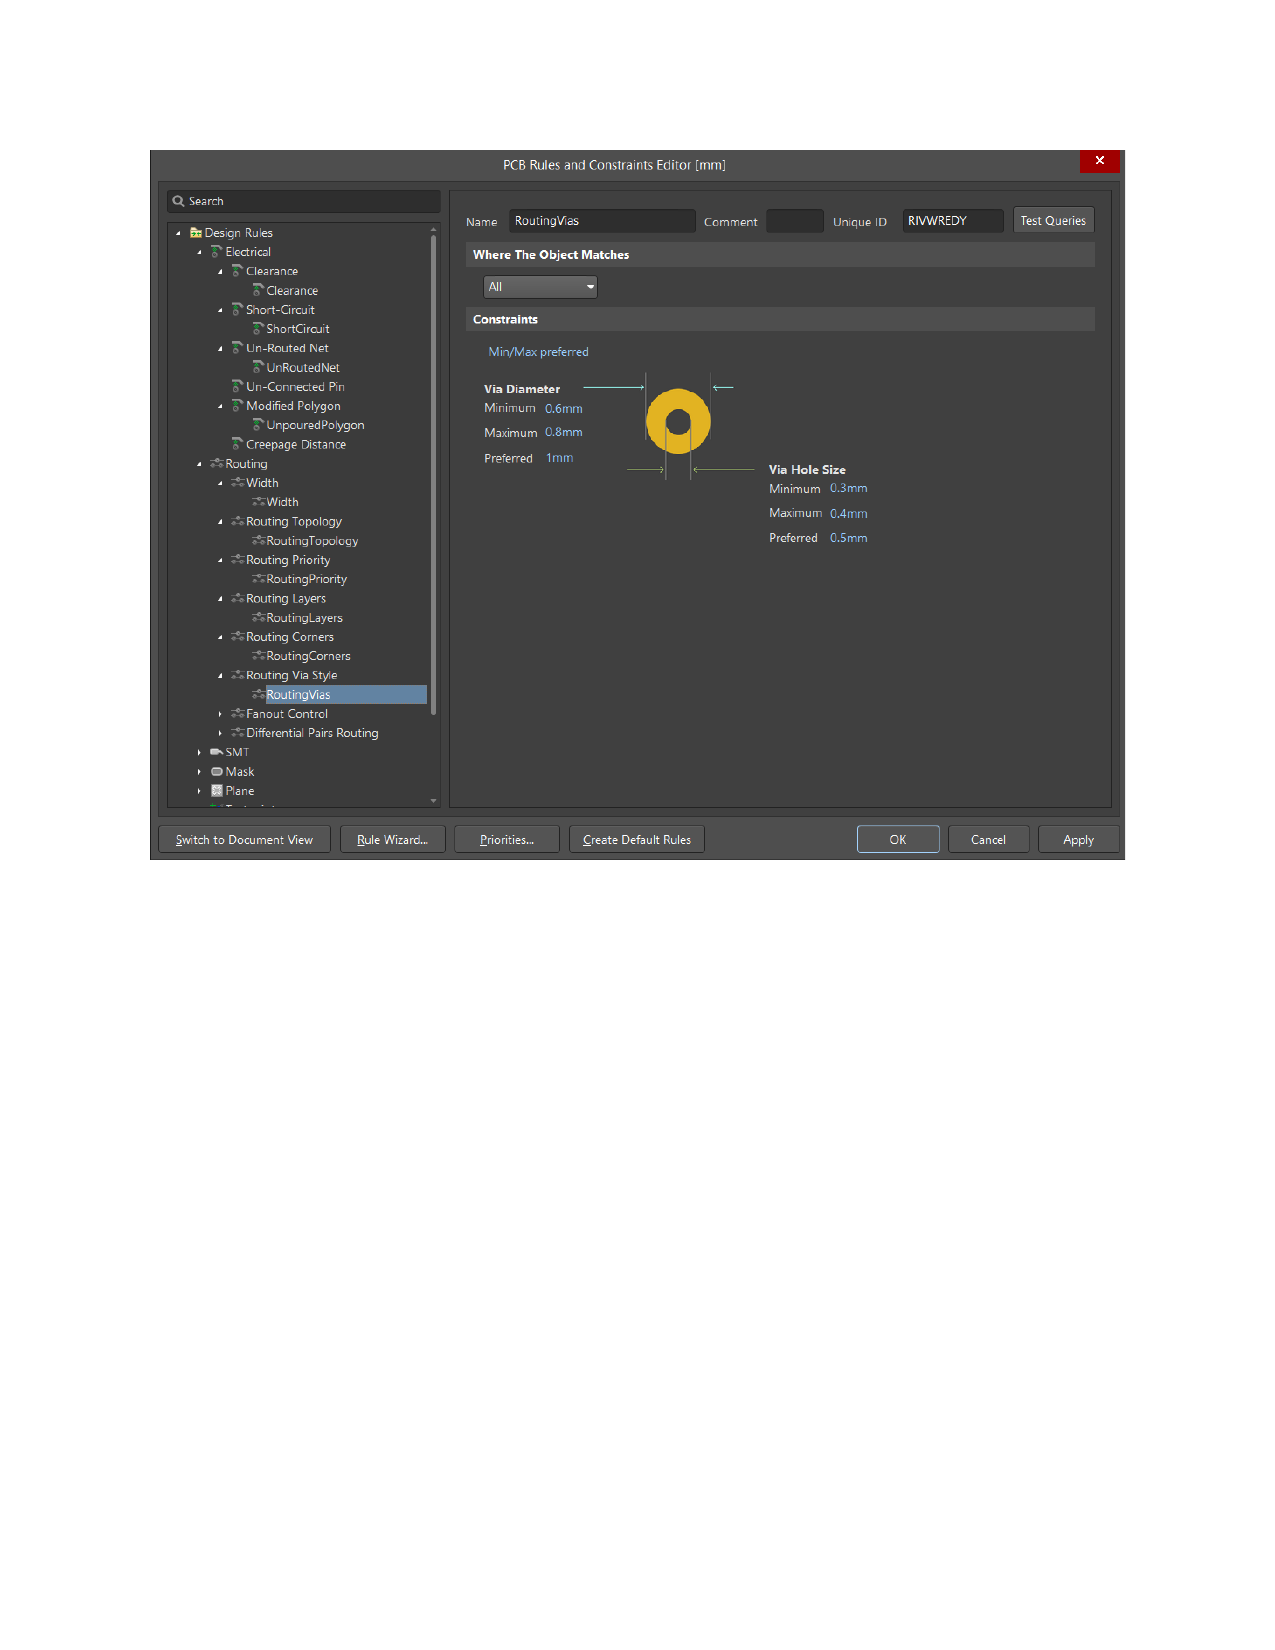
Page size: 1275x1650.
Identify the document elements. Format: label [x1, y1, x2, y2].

picture [150, 150, 1125, 860]
